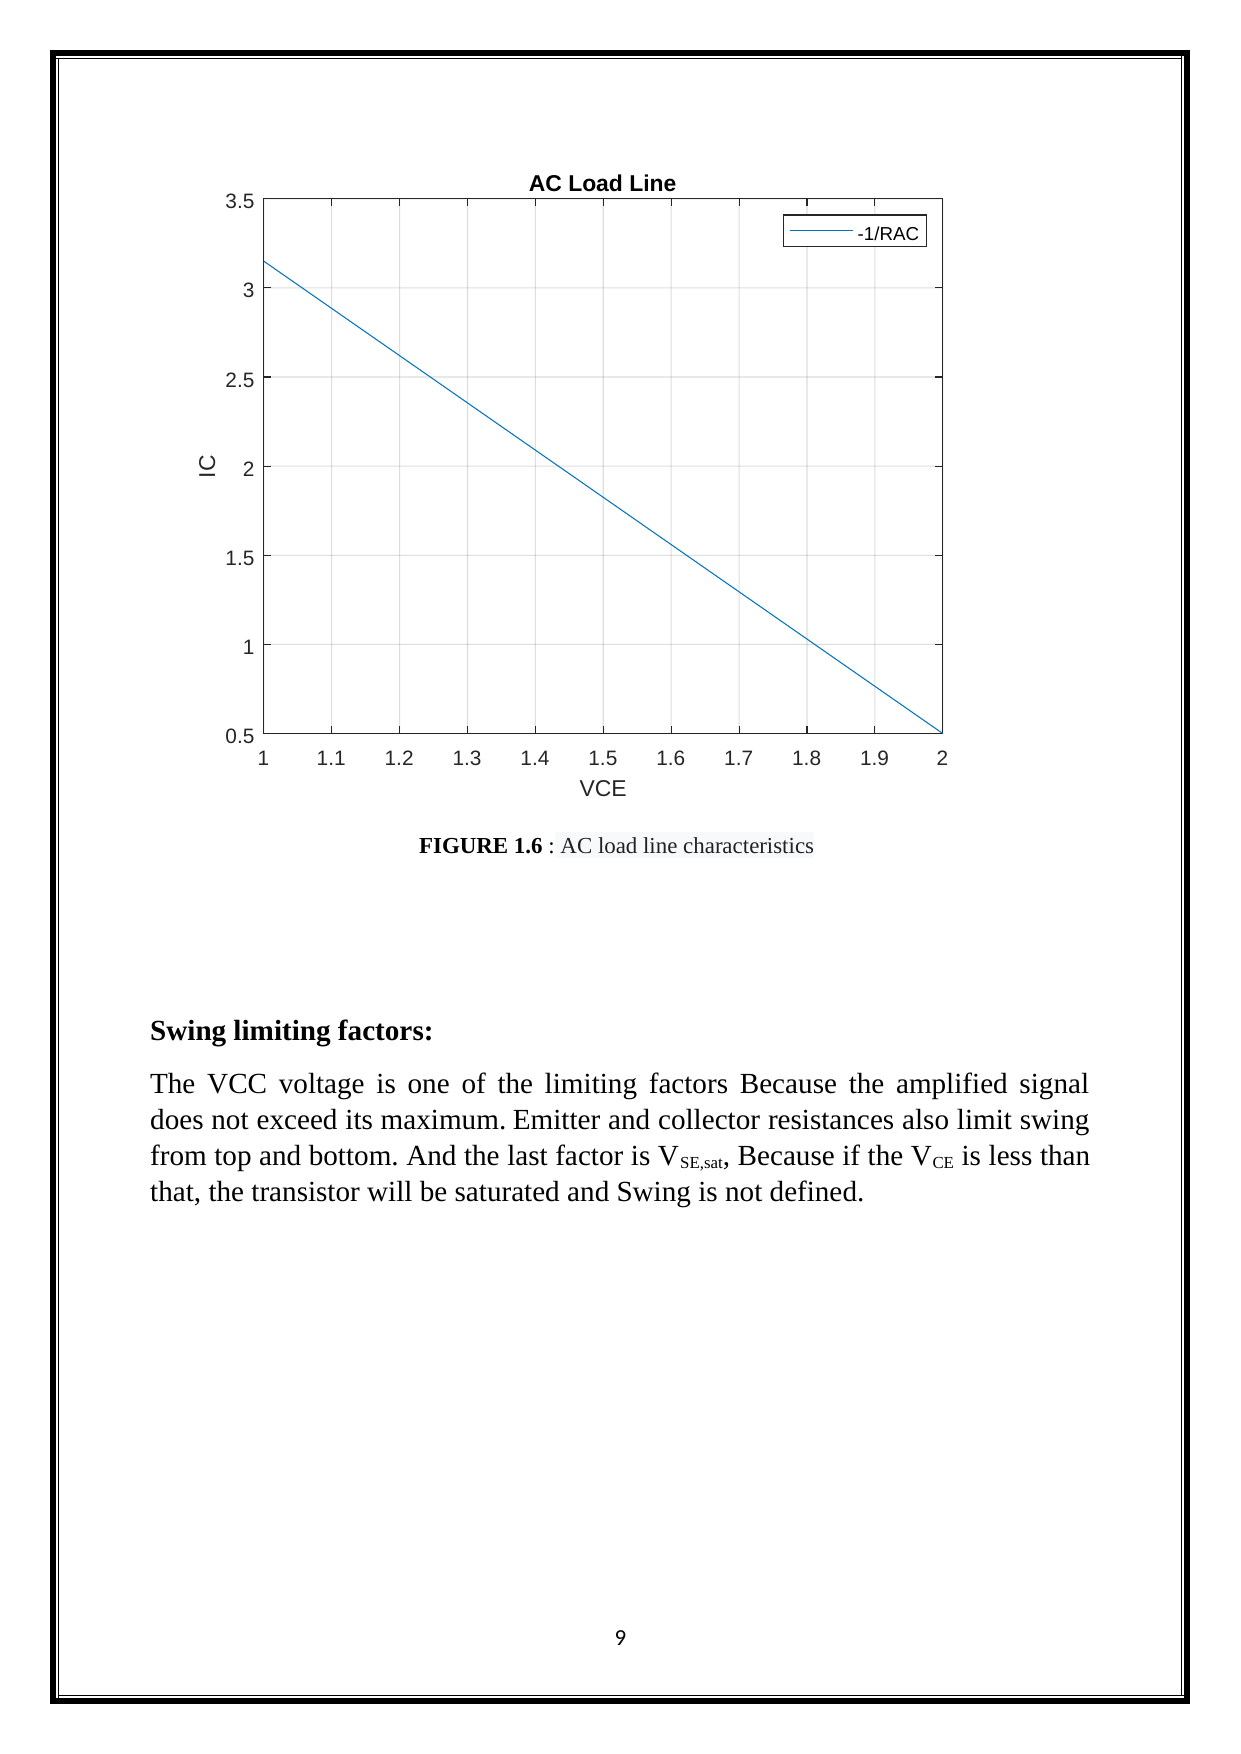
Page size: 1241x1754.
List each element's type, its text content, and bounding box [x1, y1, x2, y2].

text Swing limiting factors: [150, 1013, 1090, 1047]
text The VCC voltage is one of the limiting factors Because the amplified signal does not exceed its maximum. Emitter and collector resistances also limit swing from top and bottom. And the last factor is VSE,sat, Because if the VCE is less than that, the transistor will be saturated and Swing is not defined. [150, 1066, 1090, 1208]
